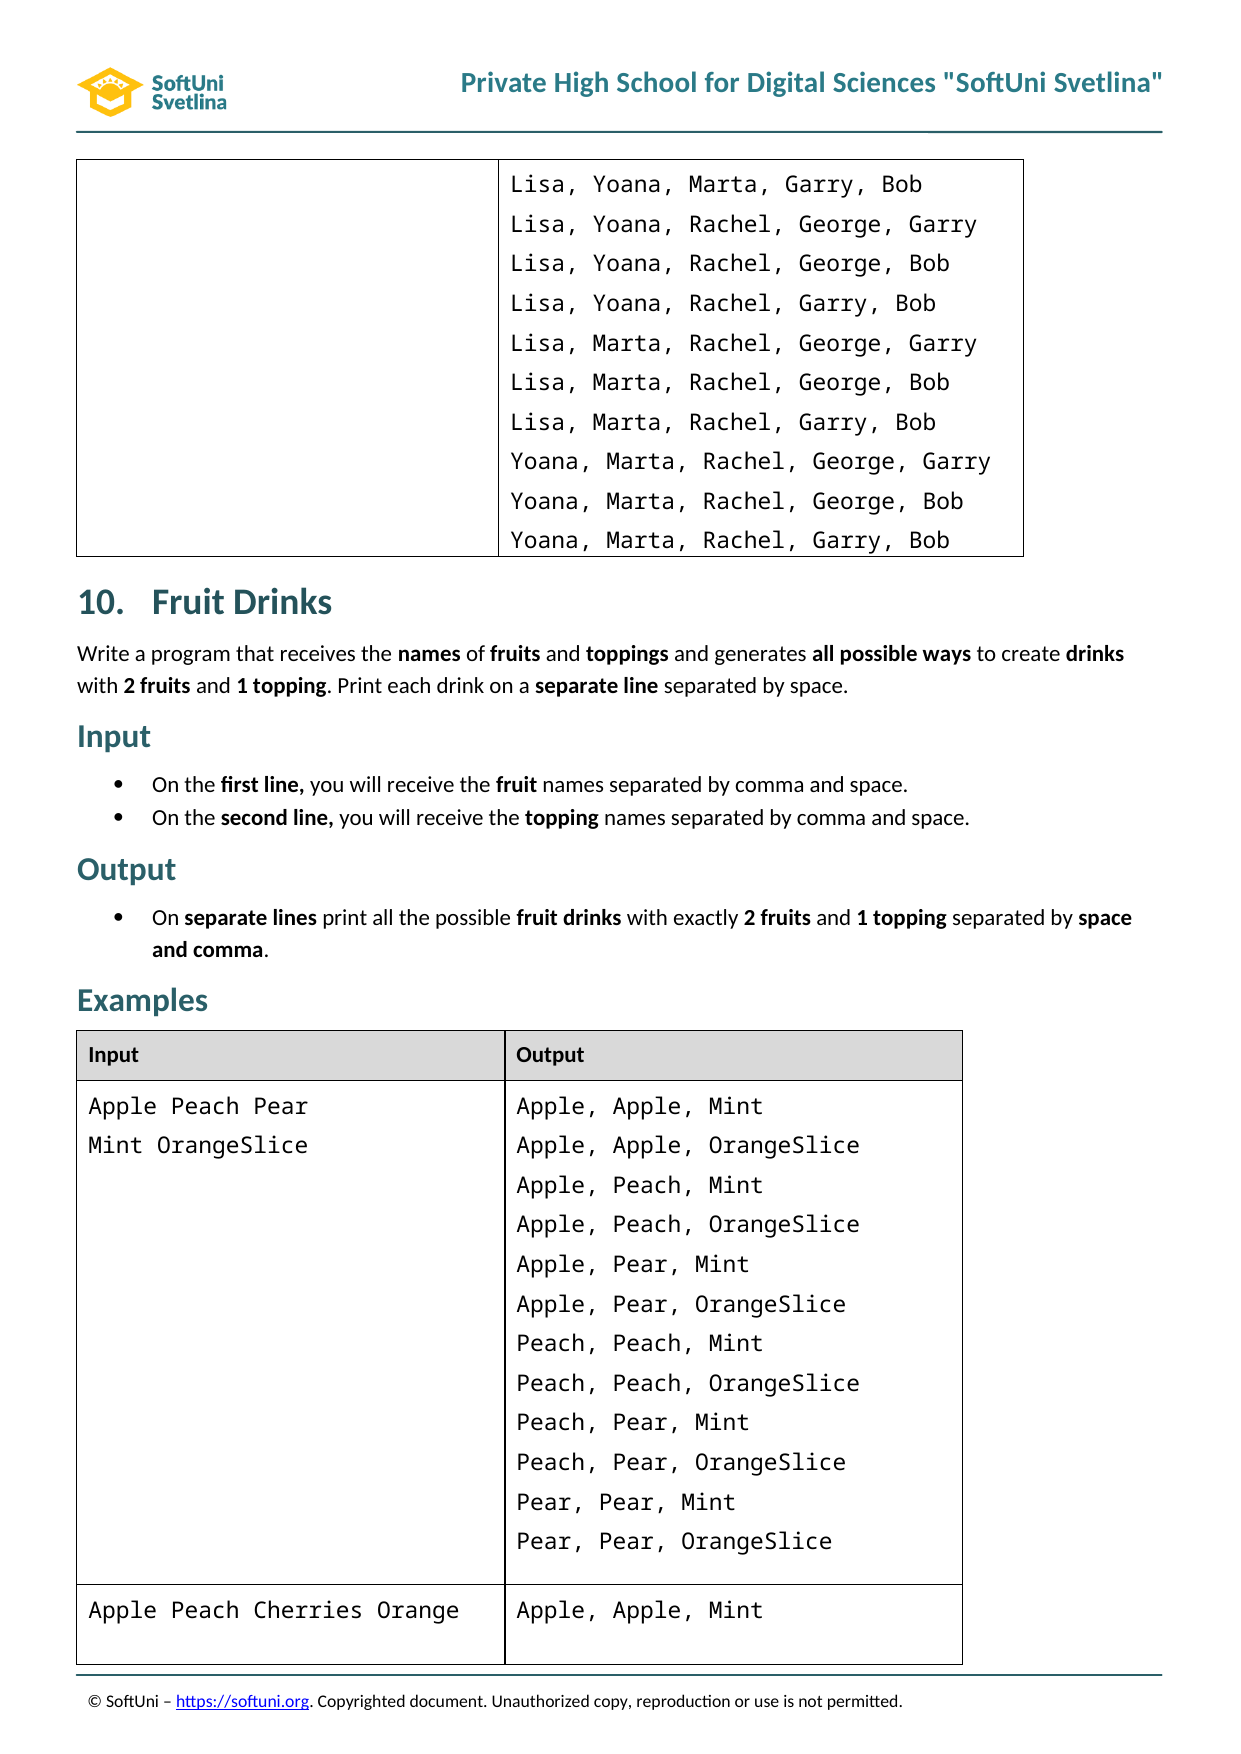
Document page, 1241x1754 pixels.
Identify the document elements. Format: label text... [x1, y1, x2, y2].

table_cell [77, 160, 498, 556]
list On separate lines print all the possible fruit drinks with exactly 2 fruits and 1 topping separated by space and comma. [114, 903, 1163, 963]
subtitle Examples [77, 979, 1163, 1020]
text Write a program that receives the names of fruits and toppings and generates all possible ways to create drinks with 2 fruits and 1 topping. Print each drink on a separate line separated by space. [77, 639, 1163, 699]
picture [77, 67, 227, 117]
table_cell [506, 1585, 962, 1663]
table_cell Apple, Apple, Mint Apple, Apple, OrangeSlice Apple, Peach, Mint Apple, Peach, OrangeSlice Apple, Pear, Mint Apple, Pear, OrangeSlice Peach, Peach, Mint Peach, Peach, OrangeSlice Peach, Pear, Mint Peach, Pear, OrangeSlice Pear, Pear, Mint Pear, Pear, OrangeSlice [506, 1081, 962, 1584]
subtitle Input [77, 716, 1163, 756]
table_header Output [506, 1031, 962, 1080]
list On the second line, you will receive the topping names separated by comma and space. [114, 803, 1163, 831]
subtitle Output [77, 847, 1163, 888]
list On the first line, you will receive the fruit names separated by comma and space. [114, 771, 1163, 799]
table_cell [499, 160, 1023, 556]
subtitle Fruit Drinks [77, 578, 1163, 623]
table_cell Apple Peach Pear Mint OrangeSlice [77, 1081, 504, 1584]
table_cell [77, 1585, 504, 1663]
table_header Input [77, 1031, 504, 1080]
